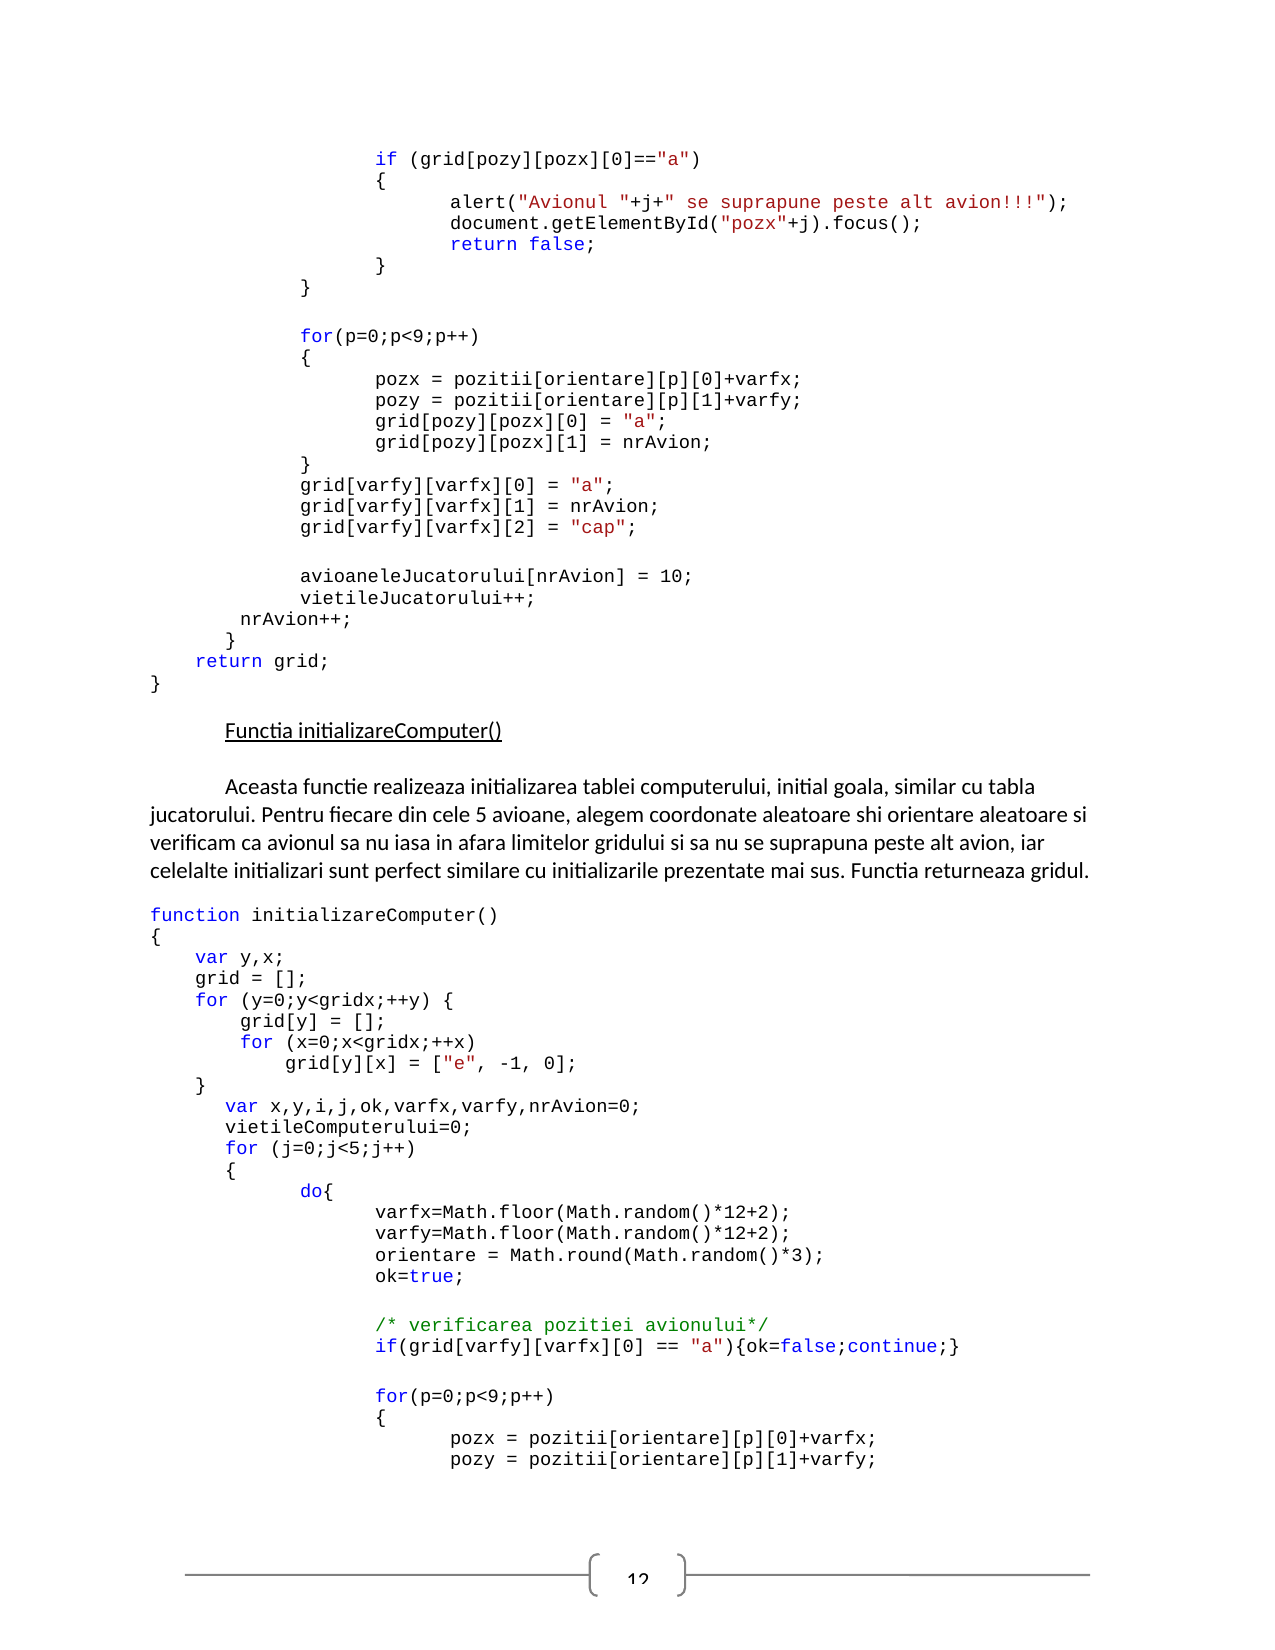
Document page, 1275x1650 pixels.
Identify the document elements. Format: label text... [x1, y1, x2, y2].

text for(p=0;p<9;p++) [150, 327, 1125, 348]
text function initializareComputer() [150, 905, 1125, 927]
text grid = []; [150, 969, 1125, 990]
text alert("Avionul "+j+" se suprapune peste alt avion!!!"); [150, 192, 1125, 214]
text for (x=0;x<gridx;++x) [150, 1033, 1125, 1054]
text { [150, 1160, 1125, 1182]
text varfx=Math.floor(Math.random()*12+2); [150, 1203, 1125, 1224]
text if (grid[pozy][pozx][0]=="a") [150, 150, 1125, 171]
text grid[y][x] = ["e", -1, 0]; [150, 1054, 1125, 1075]
text for (y=0;y<gridx;++y) { [150, 990, 1125, 1012]
text ok=true; [150, 1267, 1125, 1288]
text grid[pozy][pozx][0] = "a"; [150, 412, 1125, 433]
text var y,x; [150, 948, 1125, 969]
text orientare = Math.round(Math.random()*3); [150, 1245, 1125, 1267]
text grid[pozy][pozx][1] = nrAvion; [150, 433, 1125, 454]
text var x,y,i,j,ok,varfx,varfy,nrAvion=0; [150, 1097, 1125, 1118]
text grid[varfy][varfx][0] = "a"; [150, 476, 1125, 497]
text do{ [150, 1182, 1125, 1203]
text return false; [150, 235, 1125, 256]
text } [150, 1075, 1125, 1097]
text { [150, 348, 1125, 369]
text { [150, 1408, 1125, 1429]
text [150, 214, 1125, 235]
text grid[varfy][varfx][1] = nrAvion; [150, 497, 1125, 518]
text for(p=0;p<9;p++) [150, 1386, 1125, 1408]
text } [150, 256, 1125, 277]
text avioaneleJucatorului[nrAvion] = 10; [150, 567, 1125, 588]
text } [150, 673, 1125, 695]
text grid[y] = []; [150, 1012, 1125, 1033]
text vietileComputerului=0; [150, 1118, 1125, 1139]
text grid[varfy][varfx][2] = "cap"; [150, 518, 1125, 539]
text if(grid[varfy][varfx][0] == "a"){ok=false;continue;} [150, 1337, 1125, 1358]
text Functia initializareComputer() [150, 716, 1125, 744]
text } [150, 454, 1125, 476]
text } [150, 277, 1125, 299]
text return grid; [150, 652, 1125, 673]
text pozy = pozitii[orientare][p][1]+varfy; [150, 391, 1125, 412]
text /* verificarea pozitiei avionului*/ [150, 1316, 1125, 1337]
text pozx = pozitii[orientare][p][0]+varfx; [150, 369, 1125, 391]
text pozx = pozitii[orientare][p][0]+varfx; [150, 1429, 1125, 1450]
text nrAvion++; [150, 610, 1125, 631]
text for (j=0;j<5;j++) [150, 1139, 1125, 1160]
text varfy=Math.floor(Math.random()*12+2); [150, 1224, 1125, 1245]
text vietileJucatorului++; [150, 588, 1125, 610]
text { [150, 171, 1125, 192]
text Aceasta functie realizeaza initializarea tablei computerului, initial goala, similar cu tabla jucatorului. Pentru fiecare din cele 5 avioane, alegem coordonate aleatoare shi orientare aleatoare si verificam ca avionul sa nu iasa in afara limitelor gridului si sa nu se suprapuna peste alt avion, iar celelalte initializari sunt perfect similare cu initializarile prezentate mai sus. Functia returneaza gridul. [150, 772, 1125, 884]
text { [150, 927, 1125, 948]
text } [150, 631, 1125, 652]
text pozy = pozitii[orientare][p][1]+varfy; [150, 1450, 1125, 1471]
